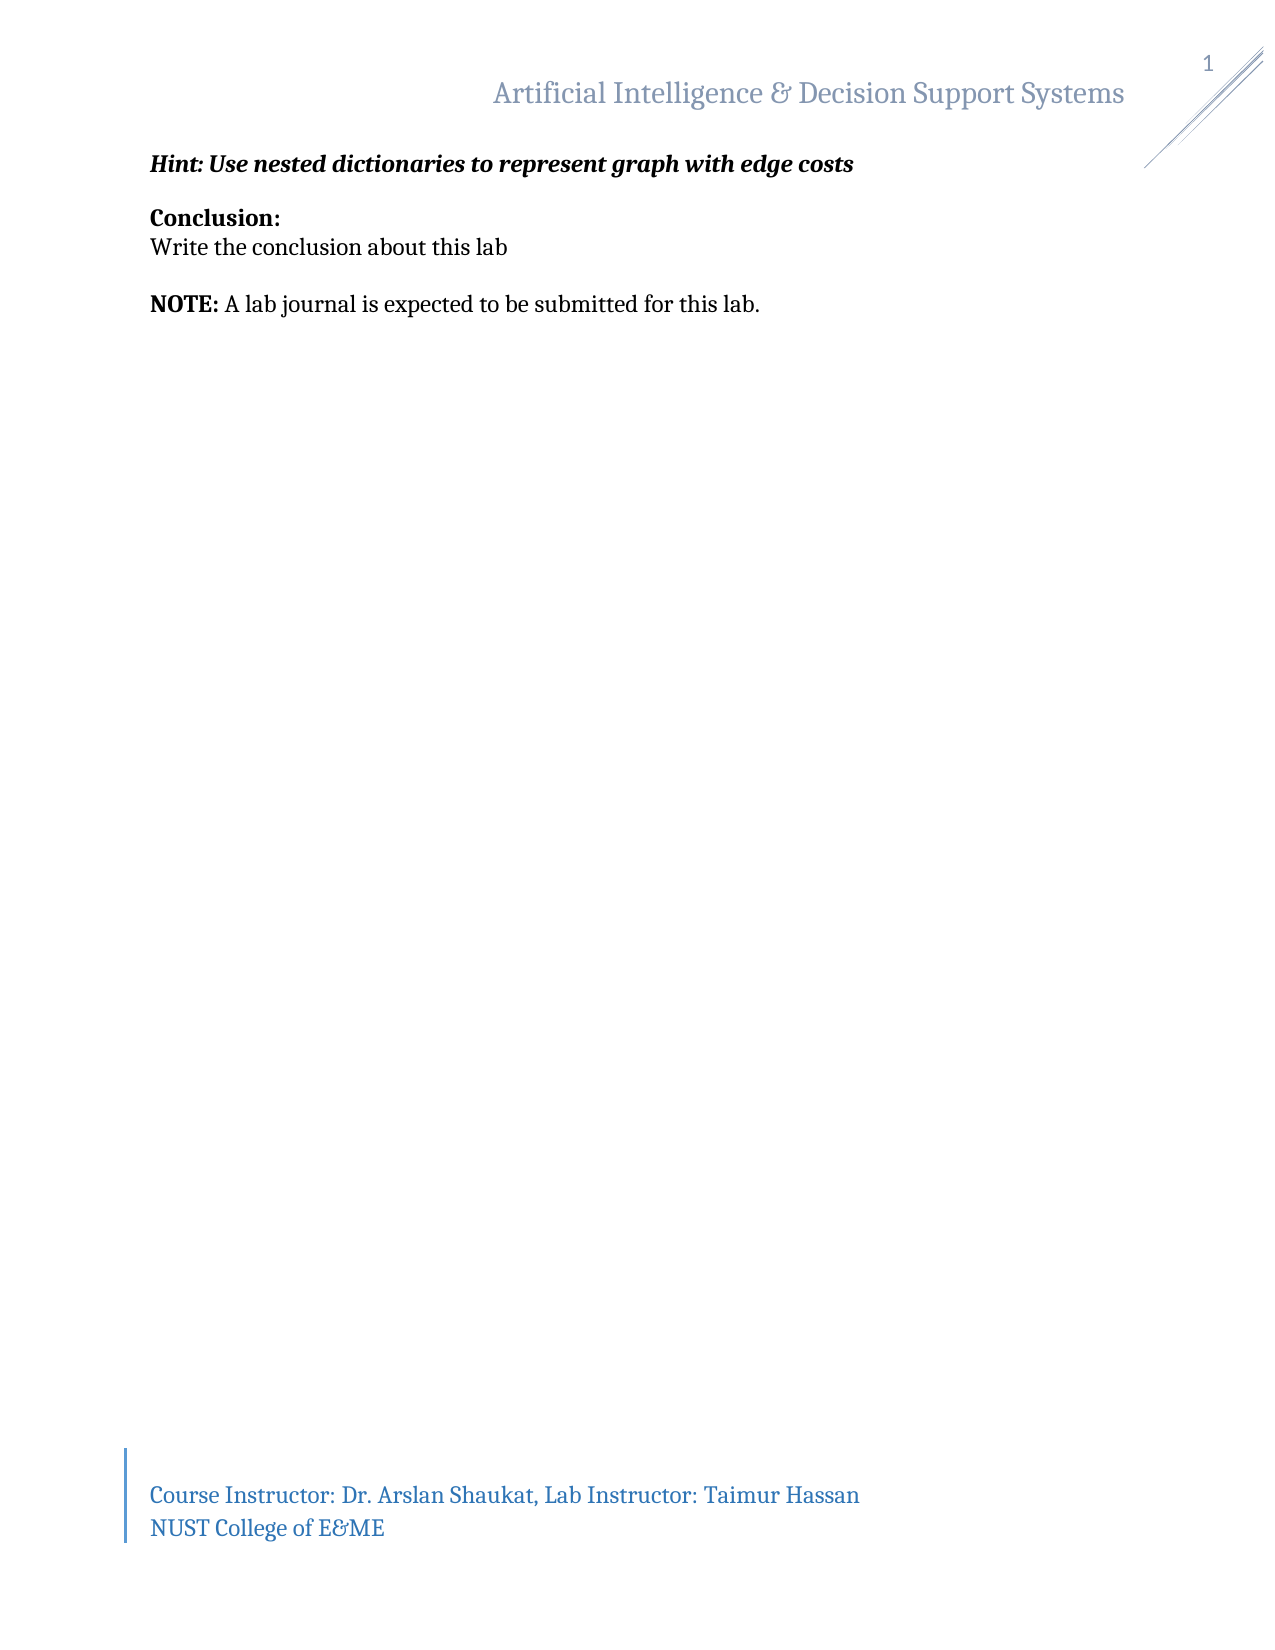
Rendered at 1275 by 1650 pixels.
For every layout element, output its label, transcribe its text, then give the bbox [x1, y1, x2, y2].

text NOTE: A lab journal is expected to be submitted for this lab. [150, 290, 1125, 319]
text Write the conclusion about this lab [150, 233, 1125, 261]
text Conclusion: [150, 204, 1125, 233]
text Hint: Use nested dictionaries to represent graph with edge costs [150, 150, 1125, 179]
